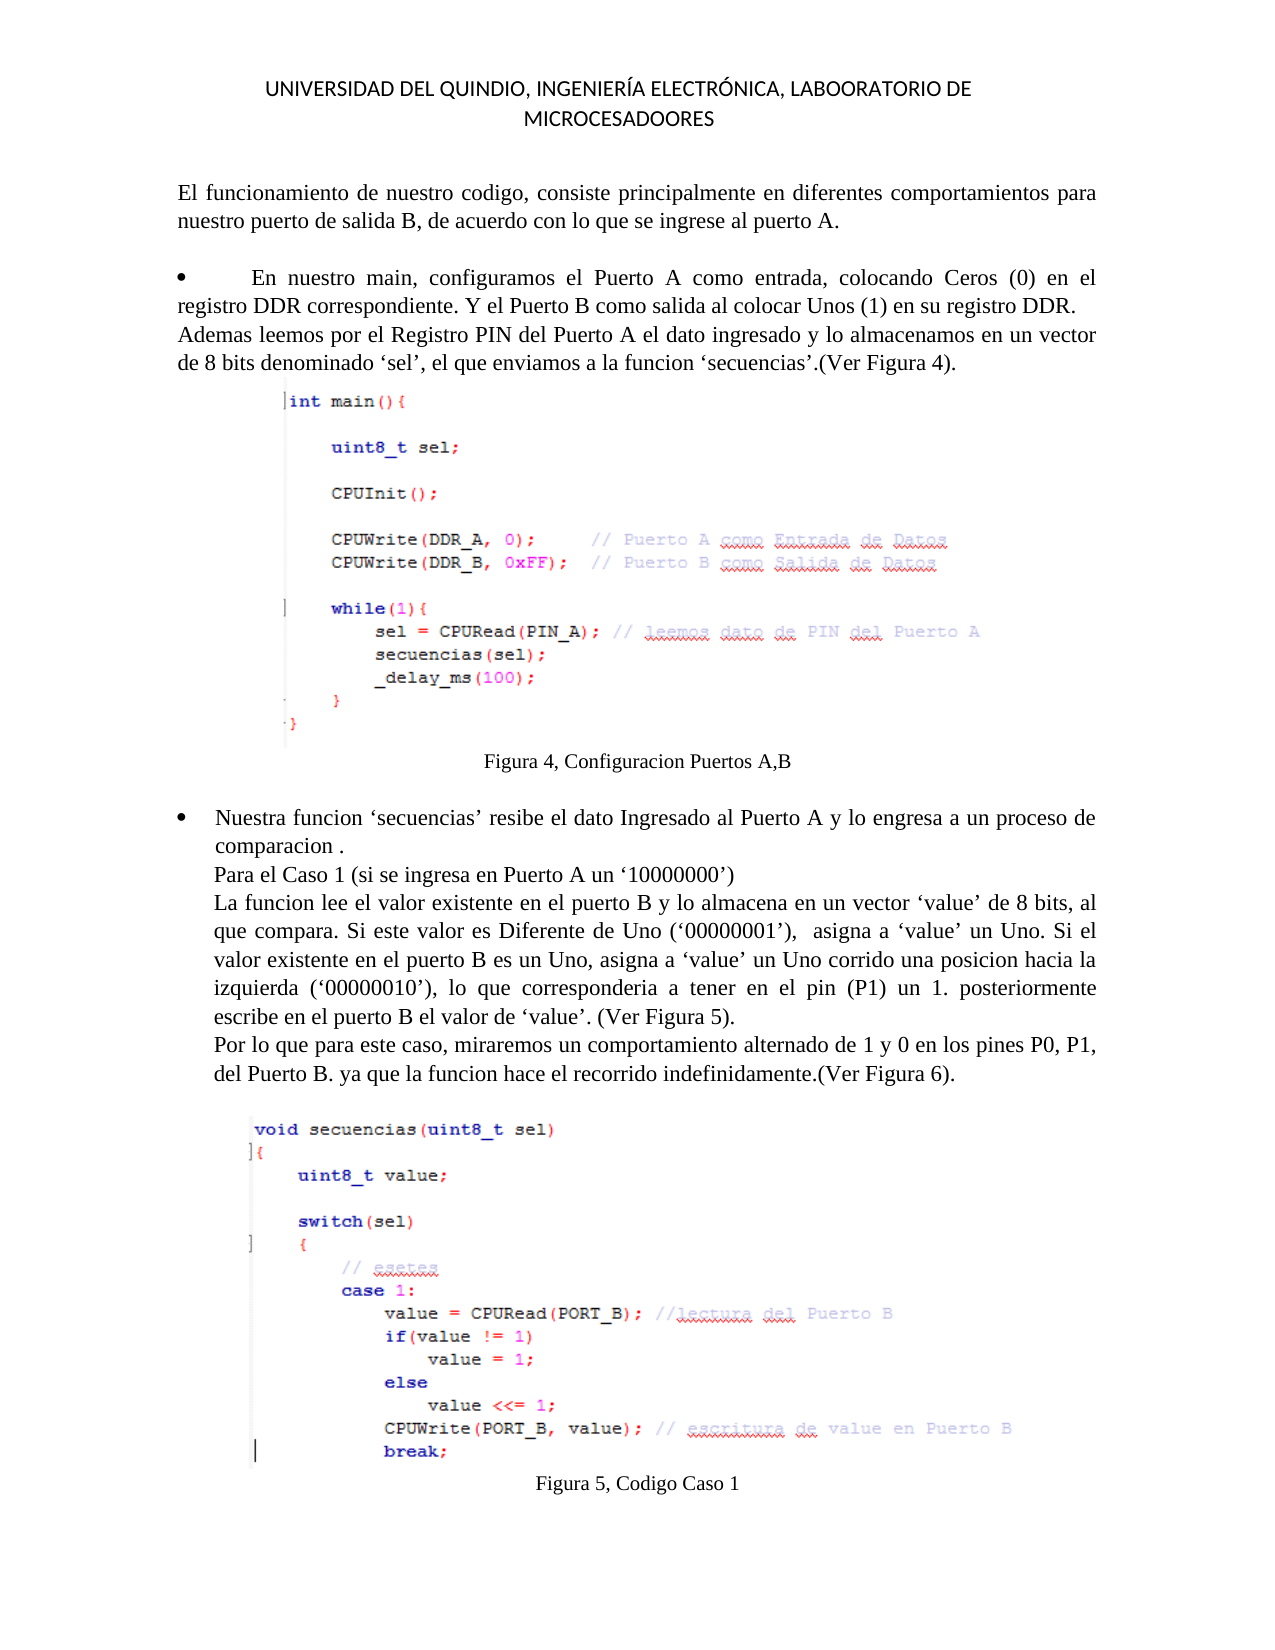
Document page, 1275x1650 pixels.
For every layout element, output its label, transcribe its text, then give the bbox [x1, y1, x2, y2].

list La funcion lee el valor existente en el puerto B y lo almacena en un vector ‘value’ de 8 bits, al que compara. Si este valor es Diferente de Uno (‘00000001’), asigna a ‘value’ un Uno. Si el valor existente en el puerto B es un Uno, asigna a ‘value’ un Uno corrido una posicion hacia la izquierda (‘00000010’), lo que corresponderia a tener en el pin (P1) un 1. posteriormente escribe en el puerto B el valor de ‘value’. (Ver Figura 5). [213, 889, 1098, 1029]
list Para el Caso 1 (si se ingresa en Puerto A un ‘10000000’) [213, 861, 1098, 887]
list Por lo que para este caso, miraremos un comportamiento alternado de 1 y 0 en los pines P0, P1, del Puerto B. ya que la funcion hace el recorrido indefinidamente.(Ver Figura 6). [213, 1031, 1098, 1086]
list Figura 5, Codigo Caso 1 [177, 1471, 1098, 1495]
picture [283, 377, 992, 748]
list Ademas leemos por el Registro PIN del Puerto A el dato ingresado y lo almacenamos en un vector de 8 bits denominado ‘sel’, el que enviamos a la funcion ‘secuencias’.(Ver Figura 4). [177, 321, 1098, 376]
picture [248, 1116, 1027, 1469]
list Nuestra funcion ‘secuencias’ resibe el dato Ingresado al Puerto A y lo engresa a un proceso de comparacion . [177, 804, 1098, 859]
list Figura 4, Configuracion Puertos A,B [177, 749, 1098, 773]
list En nuestro main, configuramos el Puerto A como entrada, colocando Ceros (0) en el registro DDR correspondiente. Y el Puerto B como salida al colocar Unos (1) en su registro DDR. [177, 264, 1098, 319]
list El funcionamiento de nuestro codigo, consiste principalmente en diferentes comportamientos para nuestro puerto de salida B, de acuerdo con lo que se ingrese al puerto A. [177, 179, 1098, 234]
